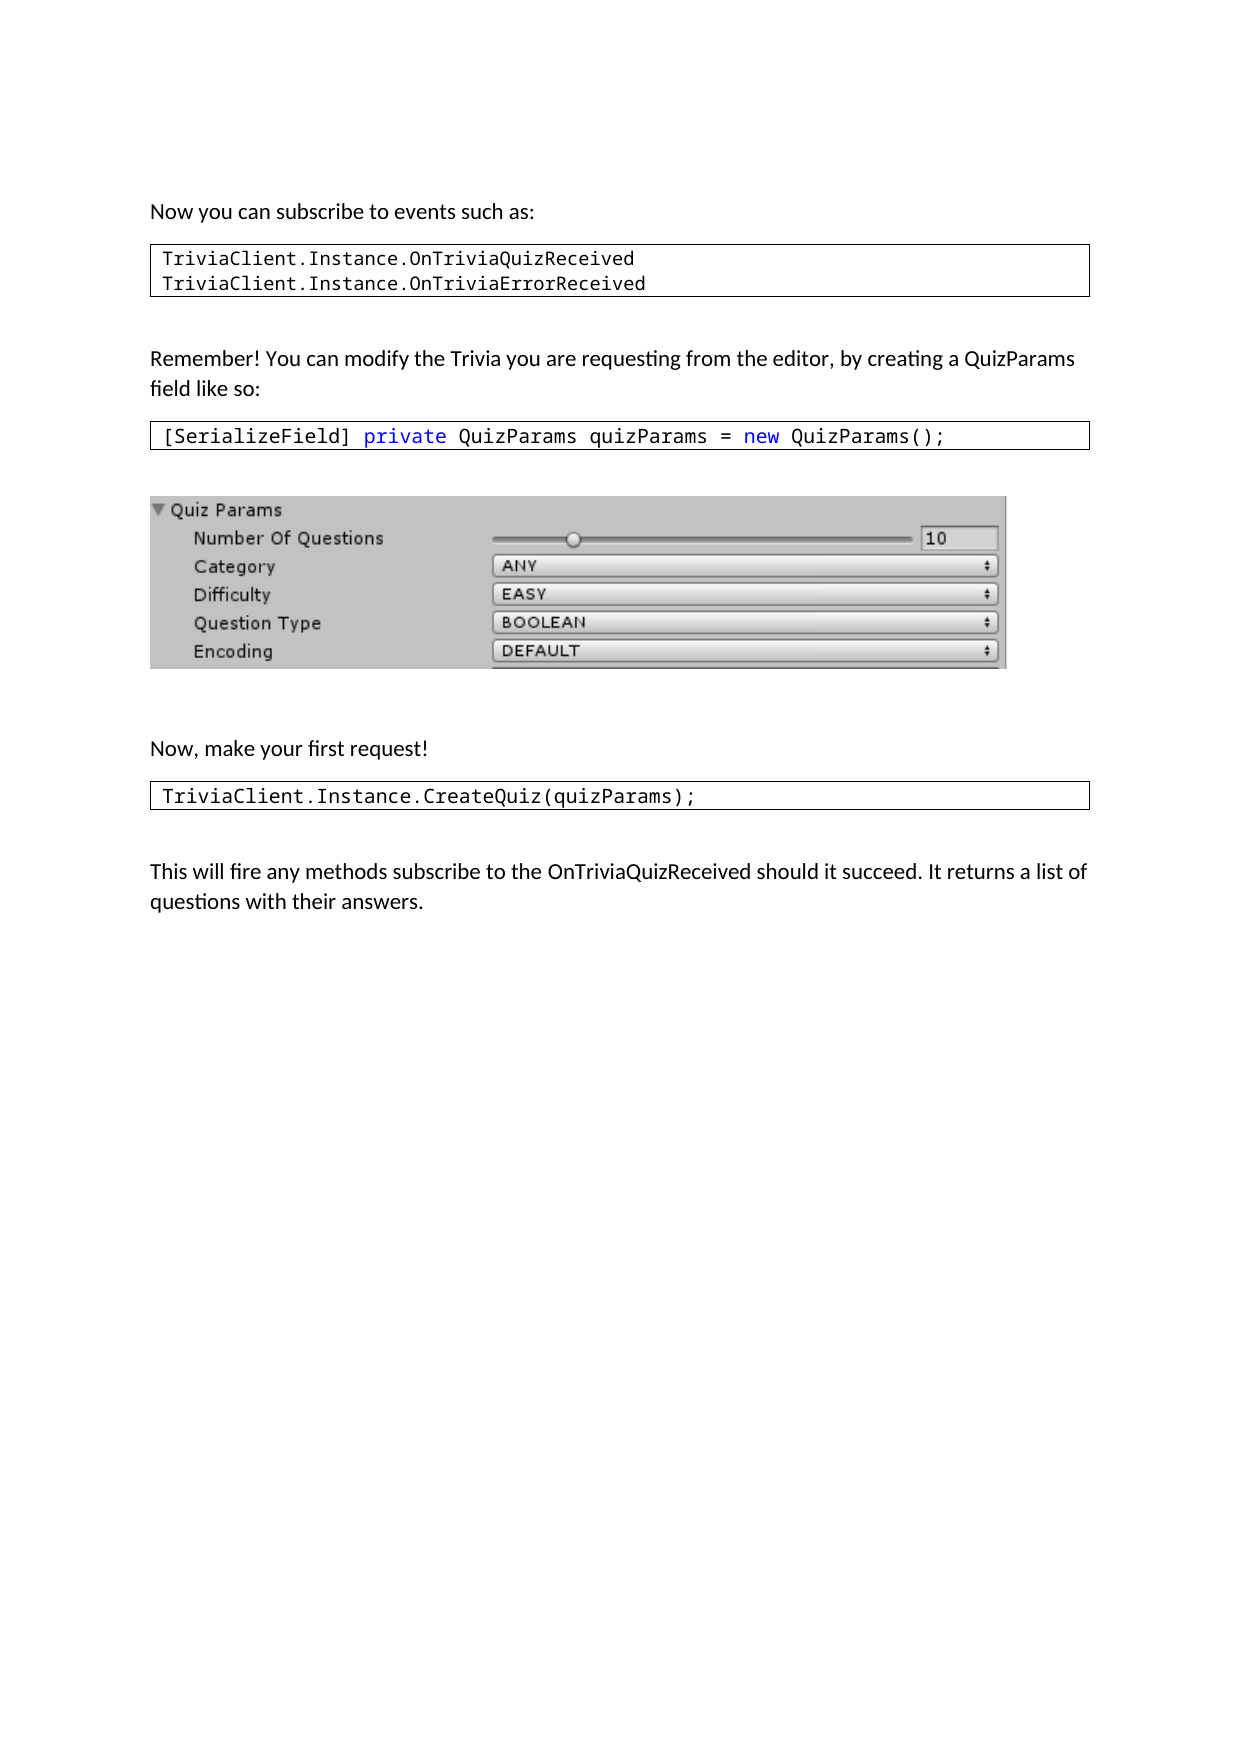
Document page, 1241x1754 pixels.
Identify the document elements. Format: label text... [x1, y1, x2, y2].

picture [150, 496, 1007, 669]
table_header [SerializeField] private QuizParams quizParams = new QuizParams(); [151, 422, 1089, 449]
text Now, make your first request! [150, 734, 1090, 762]
table_header TriviaClient.Instance.OnTriviaQuizReceived TriviaClient.Instance.OnTriviaErrorReceived [151, 245, 1089, 296]
text Now you can subscribe to events such as: [150, 197, 1090, 225]
table_header TriviaClient.Instance.CreateQuiz(quizParams); [151, 782, 1089, 809]
text Remember! You can modify the Trivia you are requesting from the editor, by creating a QuizParams field like so: [150, 344, 1090, 402]
text This will fire any methods subscribe to the OnTriviaQuizReceived should it succeed. It returns a list of questions with their answers. [150, 857, 1090, 915]
